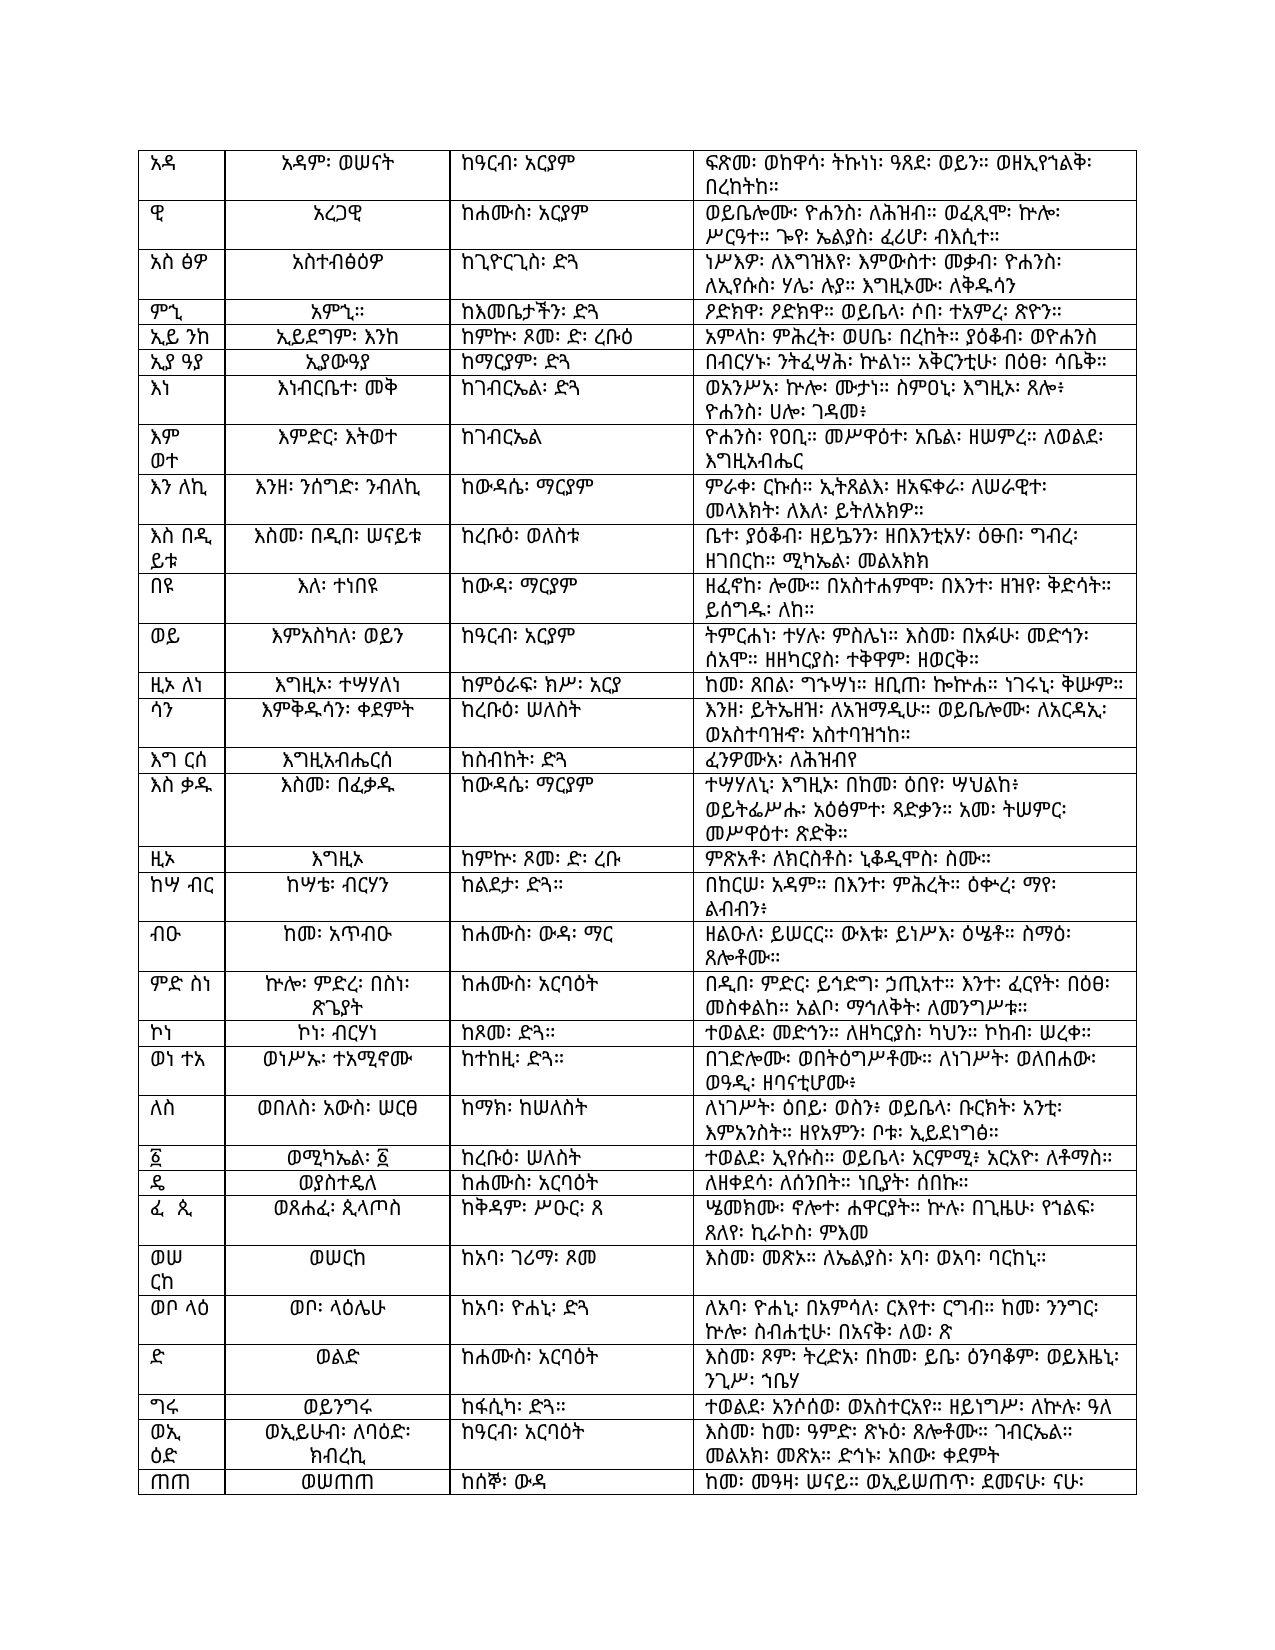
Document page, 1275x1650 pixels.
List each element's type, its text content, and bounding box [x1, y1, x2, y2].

table_cell ከምዕራፍ፡ ክሥ፡ አርያ [451, 673, 693, 697]
table_cell አዳ [139, 151, 224, 199]
table_cell ከሣ ብር [139, 873, 224, 921]
table_cell ከዓርብ፡ አርያም [451, 151, 693, 199]
table_cell ከረቡዕ፡ ሠለስት [451, 1146, 693, 1170]
table_cell ዘልዑለ፡ ይሠርር። ውእቱ፡ ይነሥእ፡ ዕሤቶ። ስማዕ፡ ጸሎቶሙ። [694, 922, 1136, 971]
table_cell ሤመክሙ፡ ኖሎተ፡ ሐዋርያት። ኵሉ፡ በጊዜሁ፡ የኀልፍ፡ ጸለየ፡ ኪራኮስ፡ ምእመ [694, 1196, 1136, 1245]
table_cell ወይቤሎሙ፡ ዮሐንስ፡ ለሕዝብ። ወፈጺሞ፡ ኵሎ፡ ሥርዓተ። ጐየ፡ ኤልያስ፡ ፈሪሆ፡ ብእሲተ። [694, 201, 1136, 249]
table_cell ዘፈኖከ፡ ሎሙ። በአስተሐምሞ፡ በእንተ፡ ዘዝየ፡ ቅድሳት። ይሰግዱ፡ ለከ። [694, 574, 1136, 623]
table_cell ወአንሥአ፡ ኵሎ፡ ሙታነ። ስምዐኒ፡ እግዚኦ፡ ጸሎ፥ ዮሐንስ፡ ሀሎ፡ ገዳመ፥ [694, 376, 1136, 424]
table_cell እንዘ፡ ይትኤዘዝ፡ ለአዝማዲሁ። ወይቤሎሙ፡ ለአርዳኢ፡ ወአስተባዝኆ፡ አስተባዝኀከ። [694, 699, 1136, 747]
table_cell እምቅዱሳን፡ ቀደምት [226, 699, 449, 747]
table_cell እስመ፡ በዲበ፡ ሠናይቱ [226, 525, 449, 573]
table_cell ኮነ [139, 1021, 224, 1046]
table_cell ለዘቀደሳ፡ ለሰንበት። ነቢያት፡ ሰበኩ። [694, 1171, 1136, 1195]
table_cell ከረቡዕ፡ ሠለስት [451, 699, 693, 747]
table_cell ፩ [139, 1146, 224, 1170]
table_cell ከሐሙስ፡ አርባዕት [451, 972, 693, 1020]
table_cell ዊ [139, 201, 224, 249]
table_cell ዚኦ ለነ [139, 673, 224, 697]
table_cell አረጋዊ [226, 201, 449, 249]
table_cell እስመ፡ መጽኦ። ለኤልያስ፡ አባ፡ ወአባ፡ ባርከኒ። [694, 1246, 1136, 1294]
table_cell ብዑ [139, 922, 224, 971]
table_cell ዖድክዋ፡ ዖድክዋ። ወይቤላ፡ ሶበ፡ ተአምረ፡ ጽዮን። [694, 300, 1136, 324]
table_cell ወሠጠጠ [226, 1470, 449, 1494]
table_cell ፈ ጲ [139, 1196, 224, 1245]
table_cell ከረቡዕ፡ ወለስቱ [451, 525, 693, 573]
table_cell ወሠ ርከ [139, 1246, 224, 1294]
table_cell ለነገሥት፡ ዕበይ፡ ወስን፥ ወይቤላ፡ ቡርክት፡ አንቲ፡ እምአንስት። ዘየአምን፡ ቦቱ፡ ኢይደነግፅ። [694, 1096, 1136, 1145]
table_cell ድ [139, 1345, 224, 1394]
table_cell ኢያ ዓያ [139, 350, 224, 375]
table_cell ትምርሐነ፡ ተሃሉ፡ ምስሌነ። እስመ፡ በአፉሁ፡ መድኅን፡ ሰአሞ። ዘዘካርያስ፡ ተቅዋም፡ ዘወርቅ። [694, 624, 1136, 672]
table_cell ከገብርኤል [451, 425, 693, 474]
table_cell ወበለስ፡ አውስ፡ ሠርፀ [226, 1096, 449, 1145]
table_cell ከገብርኤል፡ ድጓ [451, 376, 693, 424]
table_cell አዳም፡ ወሠናት [226, 151, 449, 199]
table_cell ነሥእዎ፡ ለእግዝእየ፡ እምውስተ፡ መቃብ፡ ዮሐንስ፡ ለኢየሱስ፡ ሃሌ፡ ሉያ። እግዚኦሙ፡ ለቅዱሳን [694, 250, 1136, 299]
table_cell ምራቀ፡ ርኩሰ። ኢትጸልእ፡ ዘአፍቀራ፡ ለሠራዊተ፡ መላእክት፡ ለእለ፡ ይትለአክዎ። [694, 475, 1136, 523]
table_cell ቤተ፡ ያዕቆብ፡ ዘይኴንን፡ ዘበእንቲአሃ፡ ዕፁበ፡ ግብረ፡ ዘገበርከ። ሚካኤል፡ መልአክክ [694, 525, 1136, 573]
table_cell ከእመቤታችን፡ ድጓ [451, 300, 693, 324]
table_cell ከምኵ፡ ጾመ፡ ድ፡ ረቡዕ [451, 325, 693, 349]
table_cell በከርሠ፡ አዳም። በእንተ፡ ምሕረት። ዕቍረ፡ ማየ፡ ልብብን፥ [694, 873, 1136, 921]
table_cell ከፋሲካ፡ ድጓ። [451, 1395, 693, 1419]
table_cell ግሩ [139, 1395, 224, 1419]
table_cell ከጊዮርጊስ፡ ድጓ [451, 250, 693, 299]
table_cell ኢያውዓያ [226, 350, 449, 375]
table_cell ፍጽመ፡ ወከዋሳ፡ ትኩነነ፡ ዓጸደ፡ ወይን። ወዘኢየኀልቅ፡ በረከትከ። [694, 151, 1136, 199]
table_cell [694, 1470, 1136, 1494]
table_cell ከሐሙስ፡ አርባዕት [451, 1345, 693, 1394]
table_cell ወሚካኤል፡ ፩ [226, 1146, 449, 1170]
table_cell እስ በዲ ይቱ [139, 525, 224, 573]
table_cell ምኂ [139, 300, 224, 324]
table_cell ወነሥኡ፡ ተአሚኖሙ [226, 1047, 449, 1095]
table_cell ዚኦ [139, 847, 224, 872]
table_cell ወቦ፡ ላዕሌሁ [226, 1296, 449, 1344]
table_cell ከውዳሴ፡ ማርያም [451, 774, 693, 846]
table_cell ከሐሙስ፡ ውዳ፡ ማር [451, 922, 693, 971]
table_cell እነ [139, 376, 224, 424]
table_cell ከምኵ፡ ጾመ፡ ድ፡ ረቡ [451, 847, 693, 872]
table_cell ምድ ስነ [139, 972, 224, 1020]
table_cell ለስ [139, 1096, 224, 1145]
table_cell ኵሎ፡ ምድረ፡ በስነ፡ ጽጌያት [226, 972, 449, 1020]
table_cell ለአባ፡ ዮሐኒ፡ በአምሳለ፡ ርእየተ፡ ርግብ። ከመ፡ ንንግር፡ ኵሎ፡ ስብሐቲሁ፡ በአናቅ፡ ለወ፡ ጽ [694, 1296, 1136, 1344]
table_cell እግዚኦ፡ ተሣሃለነ [226, 673, 449, 697]
table_cell ምጽአቶ፡ ለክርስቶስ፡ ኒቆዲሞስ፡ ስሙ። [694, 847, 1136, 872]
table_cell ከመ፡ ጸበል፡ ግኁሣነ። ዘቢጠ፡ ኰኵሐ። ነገሩኒ፡ ቅሡም። [694, 673, 1136, 697]
table_cell በዩ [139, 574, 224, 623]
table_cell አስ ፅዎ [139, 250, 224, 299]
table_cell ዴ [139, 1171, 224, 1195]
table_cell ወቦ ላዕ [139, 1296, 224, 1344]
table_cell ከጾመ፡ ድጓ። [451, 1021, 693, 1046]
table_cell አምላከ፡ ምሕረት፡ ወሀቤ፡ በረከት። ያዕቆብ፡ ወዮሐንስ [694, 325, 1136, 349]
table_cell እለ፡ ተነበዩ [226, 574, 449, 623]
table_cell ተወልደ፡ መድኅን። ለዘካርያስ፡ ካህን። ኮከብ፡ ሠረቀ። [694, 1021, 1136, 1046]
table_cell እግዚኦ [226, 847, 449, 872]
table_cell ወኢ ዕድ [139, 1420, 224, 1469]
table_cell ከስብከት፡ ድጓ [451, 748, 693, 772]
table_cell ከሐሙስ፡ አርባዕት [451, 1171, 693, 1195]
table_cell ከውዳሴ፡ ማርያም [451, 475, 693, 523]
table_cell እነብርቤተ፡ መቅ [226, 376, 449, 424]
table_cell ከልደታ፡ ድጓ። [451, 873, 693, 921]
table_cell ወኢይሁብ፡ ለባዕድ፡ ክብረኪ [226, 1420, 449, 1469]
table_cell ወልድ [226, 1345, 449, 1394]
table_cell በዲበ፡ ምድር፡ ይኅድግ፡ ኃጢአተ። እንተ፡ ፈርየት፡ በዕፀ፡ መስቀልከ። አልቦ፡ ማኅለቅት፡ ለመንግሥቱ። [694, 972, 1136, 1020]
table_cell ኢይ ንከ [139, 325, 224, 349]
table_cell አምኂ። [226, 300, 449, 324]
table_cell እምድር፡ እትወተ [226, 425, 449, 474]
table_cell ከሣቴ፡ ብርሃን [226, 873, 449, 921]
table_cell ተወልደ፡ ኢየሱስ። ወይቤላ፡ አርምሚ፥ አርአዮ፡ ለቶማስ። [694, 1146, 1136, 1170]
table_cell ወይንግሩ [226, 1395, 449, 1419]
table_cell ከዓርብ፡ አርያም [451, 624, 693, 672]
table_cell ወጸሐፈ፡ ጲላጦስ [226, 1196, 449, 1245]
table_cell አስተብፅዕዎ [226, 250, 449, 299]
table_cell ከመ፡ አጥብዑ [226, 922, 449, 971]
table_cell እን ለኪ [139, 475, 224, 523]
table_cell ከቅዳም፡ ሥዑር፡ ጸ [451, 1196, 693, 1245]
table_cell ወሠርከ [226, 1246, 449, 1294]
table_cell እግዚአብሔርሰ [226, 748, 449, 772]
table_cell ጠጠ [139, 1470, 224, 1494]
table_cell ከሐሙስ፡ አርያም [451, 201, 693, 249]
table_cell እስመ፡ ጾም፡ ትረድአ፡ በከመ፡ ይቤ፡ ዕንባቆም፡ ወይእዜኒ፡ ንጊሥ፡ ኀቤሃ [694, 1345, 1136, 1394]
table_cell እንዘ፡ ንሰግድ፡ ንብለኪ [226, 475, 449, 523]
table_cell በብርሃኑ፡ ንትፈሣሕ፡ ኵልነ። አቅርንቲሁ፡ በዕፀ፡ ሳቤቅ። [694, 350, 1136, 375]
table_cell ተወልደ፡ አንሶሰወ፡ ወአስተርአየ። ዘይነግሥ፡ ለኵሉ፡ ዓለ [694, 1395, 1136, 1419]
table_cell ከአባ፡ ገሪማ፡ ጾመ [451, 1246, 693, 1294]
table_cell ከዓርብ፡ አርባዕት [451, 1420, 693, 1469]
table_cell እምአስካለ፡ ወይን [226, 624, 449, 672]
table_cell ኢይደግም፡ እንከ [226, 325, 449, 349]
table_cell እግ ርሰ [139, 748, 224, 772]
table_cell ከማርያም፡ ድጓ [451, 350, 693, 375]
table_cell ዮሐንስ፡ የዐቢ። መሥዋዕተ፡ አቤል፡ ዘሠምረ። ለወልደ፡ እግዚአብሔር [694, 425, 1136, 474]
table_cell ወያስተዴለ [226, 1171, 449, 1195]
table_cell ከሰኞ፡ ውዳ [451, 1470, 693, 1494]
table_cell ከአባ፡ ዮሐኒ፡ ድጓ [451, 1296, 693, 1344]
table_cell ኮነ፡ ብርሃነ [226, 1021, 449, 1046]
table_cell ወነ ተአ [139, 1047, 224, 1095]
table_cell ከተከዚ፡ ድጓ። [451, 1047, 693, 1095]
table_cell ተሣሃለኒ፡ እግዚኦ፡ በከመ፡ ዕበየ፡ ሣህልከ፥ ወይትፌሥሑ፡ አዕፅምተ፡ ጻድቃን። አመ፡ ትሠምር፡ መሥዋዕተ፡ ጽድቅ። [694, 774, 1136, 846]
table_cell ሳን [139, 699, 224, 747]
table_cell ፈንዎሙአ፡ ለሕዝብየ [694, 748, 1136, 772]
table_cell ከውዳ፡ ማርያም [451, 574, 693, 623]
table_cell ከማክ፡ ከሠለስት [451, 1096, 693, 1145]
table_cell እስ ቃዱ [139, 774, 224, 846]
table_cell በገድሎሙ፡ ወበትዕግሥቶሙ። ለነገሥት፡ ወለበሐው፡ ወዓዲ፡ ዘባናቲሆሙ፥ [694, 1047, 1136, 1095]
table_cell ወይ [139, 624, 224, 672]
table_cell እስመ፡ በፈቃዱ [226, 774, 449, 846]
table_cell እም ወተ [139, 425, 224, 474]
table_cell እስመ፡ ከመ፡ ዓምድ፡ ጽኑዕ፡ ጸሎቶሙ። ገብርኤል። መልአክ፡ መጽአ። ድኅኑ፡ አበው፡ ቀደምት [694, 1420, 1136, 1469]
